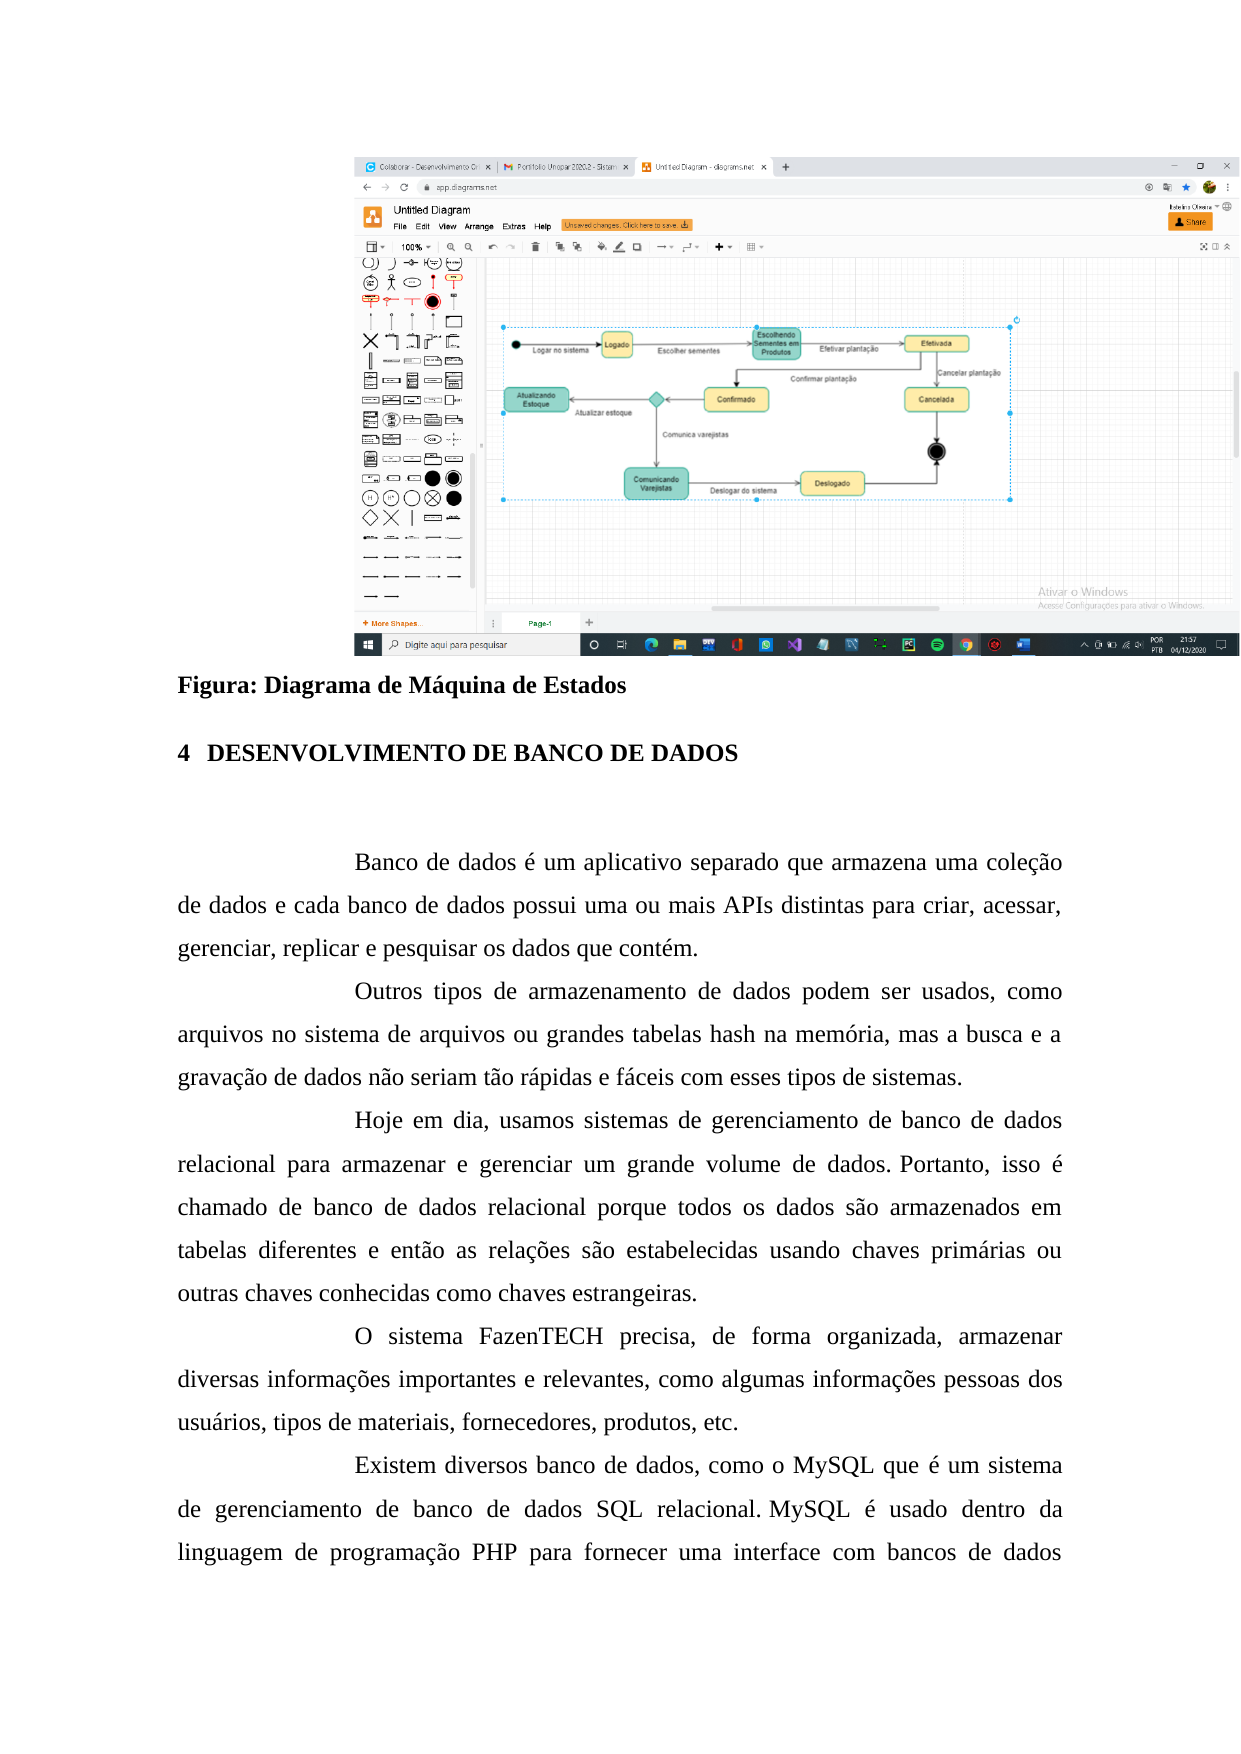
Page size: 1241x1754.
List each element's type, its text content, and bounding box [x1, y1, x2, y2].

picture [354, 157, 1240, 656]
text Figura: Diagrama de Máquina de Estados [177, 158, 1063, 698]
text O sistema FazenTECH precisa, de forma organizada, armazenar diversas informações importantes e relevantes, como algumas informações pessoas dos usuários, tipos de materiais, fornecedores, produtos, etc. [177, 1321, 1063, 1436]
text Outros tipos de armazenamento de dados podem ser usados, como arquivos no sistema de arquivos ou grandes tabelas hash na memória, mas a busca e a gravação de dados não seriam tão rápidas e fáceis com esses tipos de sistemas. [177, 976, 1063, 1091]
text Hoje em dia, usamos sistemas de gerenciamento de banco de dados relacional para armazenar e gerenciar um grande volume de dados. Portanto, isso é chamado de banco de dados relacional porque todos os dados são armazenados em tabelas diferentes e então as relações são estabelecidas usando chaves primárias ou outras chaves conhecidas como chaves estrangeiras. [177, 1106, 1063, 1307]
subtitle DESENVOLVIMENTO DE BANCO DE DADOS [177, 738, 1063, 767]
text Banco de dados é um aplicativo separado que armazena uma coleção de dados e cada banco de dados possui uma ou mais APIs distintas para criar, acessar, gerenciar, replicar e pesquisar os dados que contém. [177, 847, 1063, 962]
